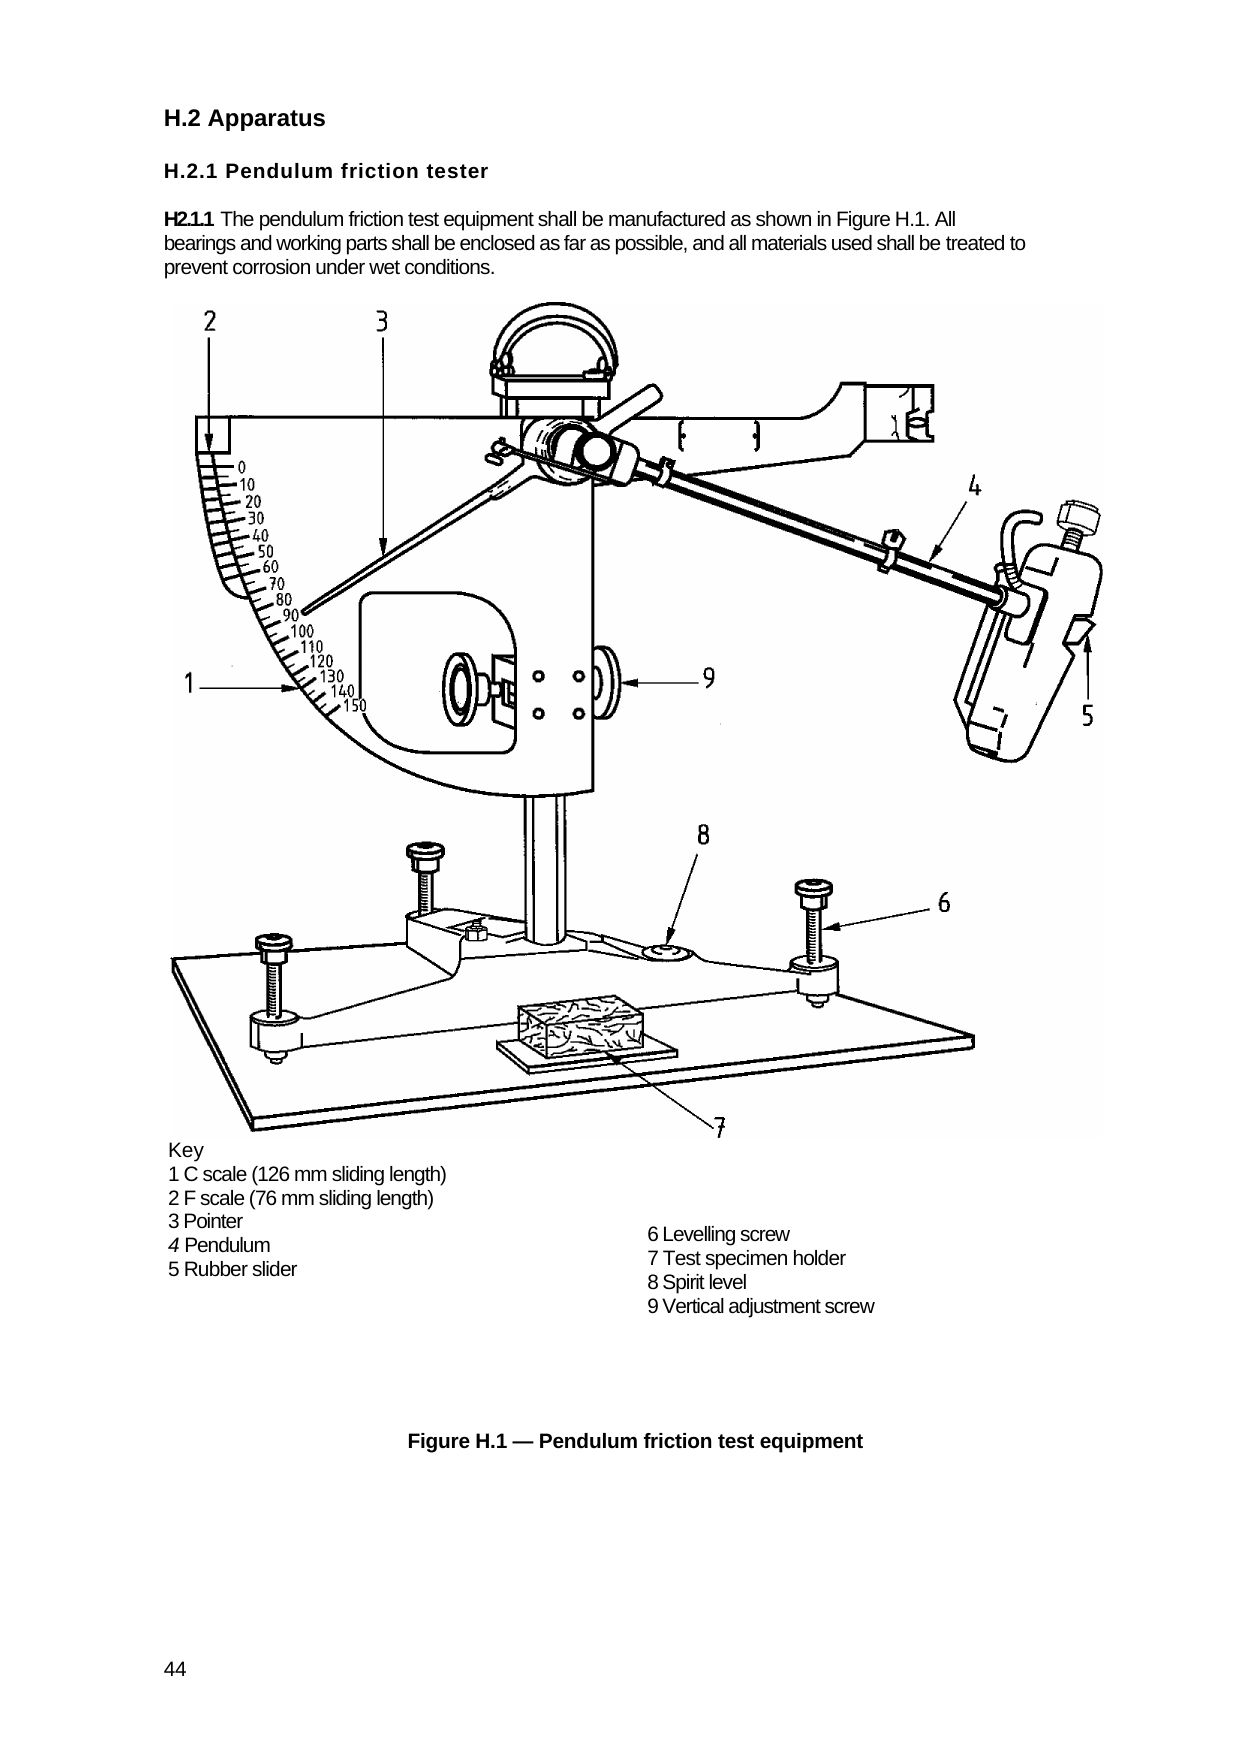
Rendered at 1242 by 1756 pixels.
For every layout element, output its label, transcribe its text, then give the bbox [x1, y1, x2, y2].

text Figure H.1 — Pendulum friction test equipment [163, 1429, 1107, 1453]
table_header Key 1 C scale (126 mm sliding length) 2 F scale (76 mm sliding length) 3 Pointer 4 Pendulum 5 Rubber slider [164, 1138, 556, 1403]
text bearings and working parts shall be enclosed as far as possible, and all materials used shall be treated to prevent corrosion under wet conditions. [163, 231, 1040, 279]
text H.2 Apparatus [163, 104, 1107, 131]
picture [170, 302, 1103, 1138]
text H2.1.1 The pendulum friction test equipment shall be manufactured as shown in Figure H.1. All [163, 207, 1107, 231]
text H.2.1 Pendulum friction tester [163, 159, 1107, 183]
table_header 6 Levelling screw 7 Test specimen holder 8 Spirit level 9 Vertical adjustment screw [556, 1138, 1101, 1403]
